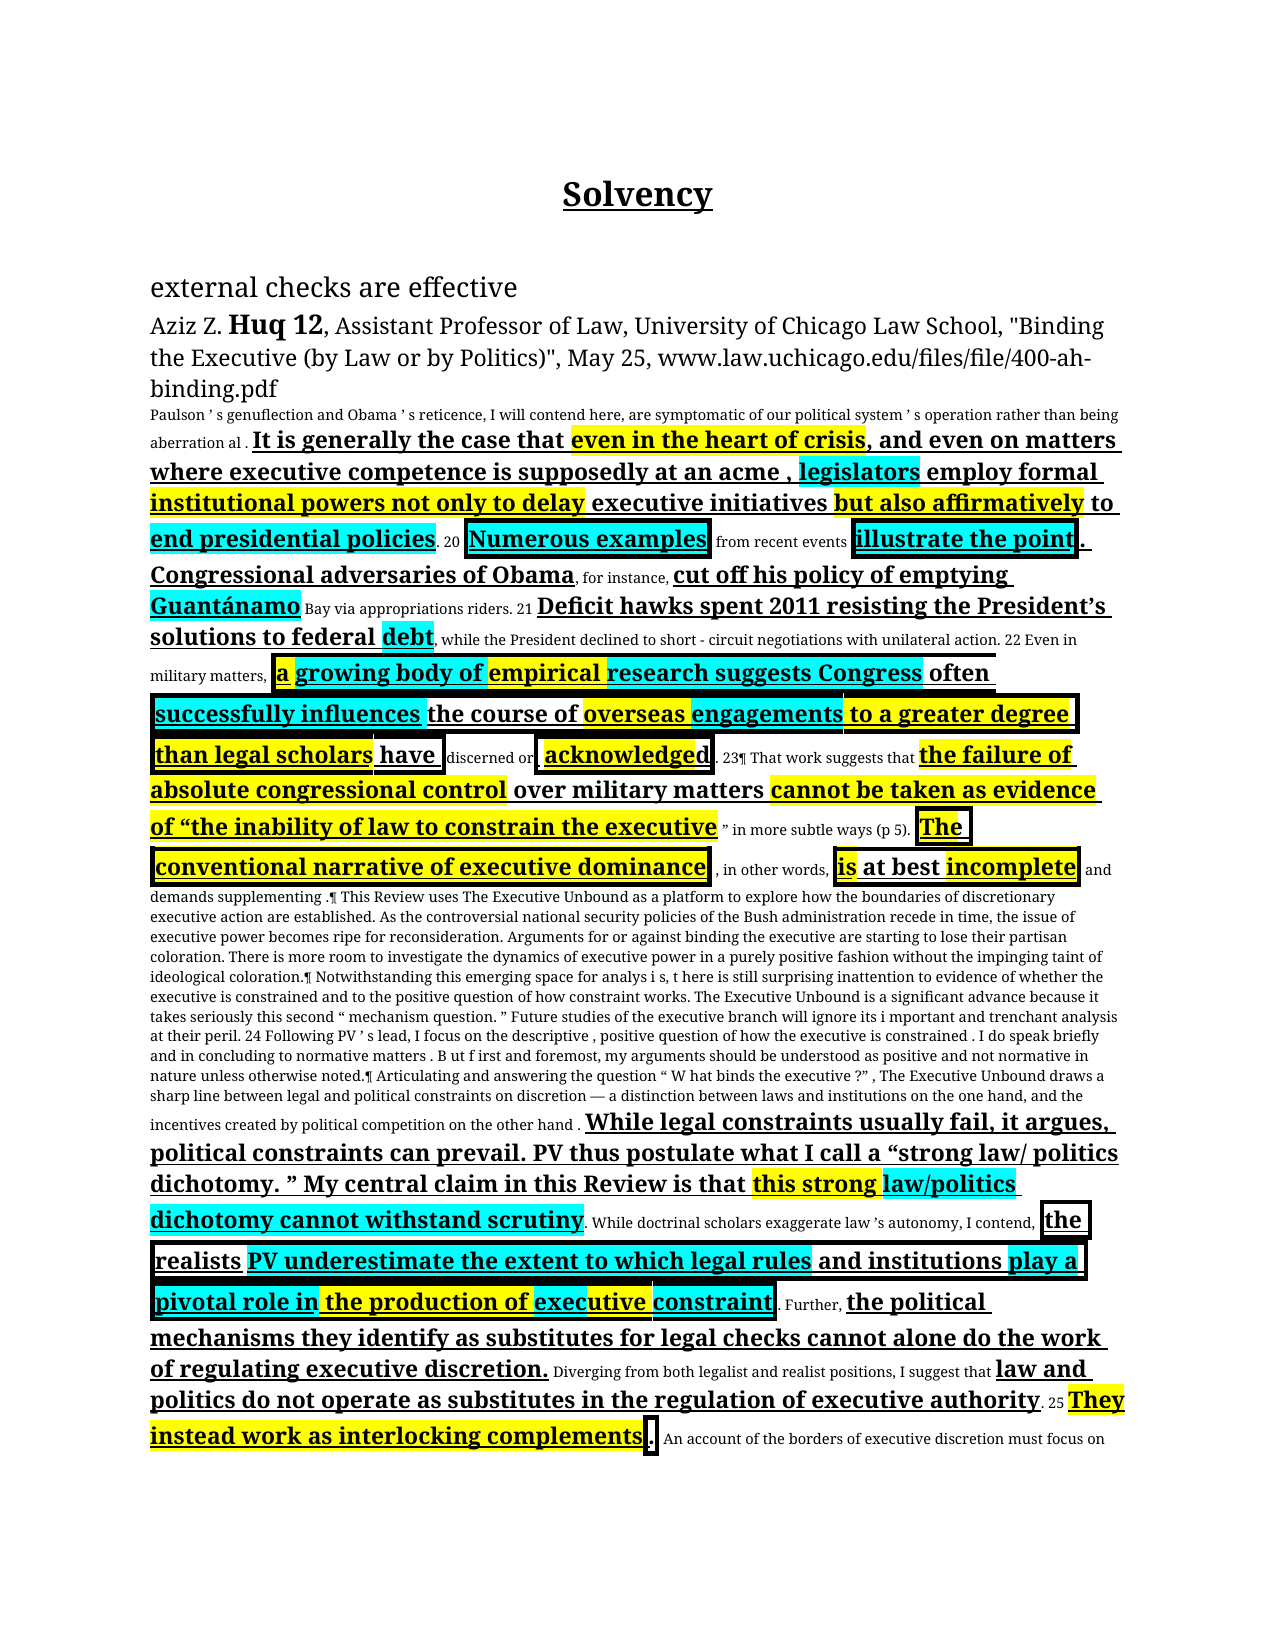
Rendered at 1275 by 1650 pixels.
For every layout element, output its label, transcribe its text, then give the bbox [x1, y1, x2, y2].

subtitle external checks are effective [150, 268, 1125, 305]
text Aziz Z. Huq 12, Assistant Professor of Law, University of Chicago Law School, "Binding the Executive (by Law or by Politics)", May 25, www.law.uchicago.edu/files/file/400-ah-binding.pdf [150, 305, 1125, 404]
subtitle Solvency [150, 171, 1125, 216]
